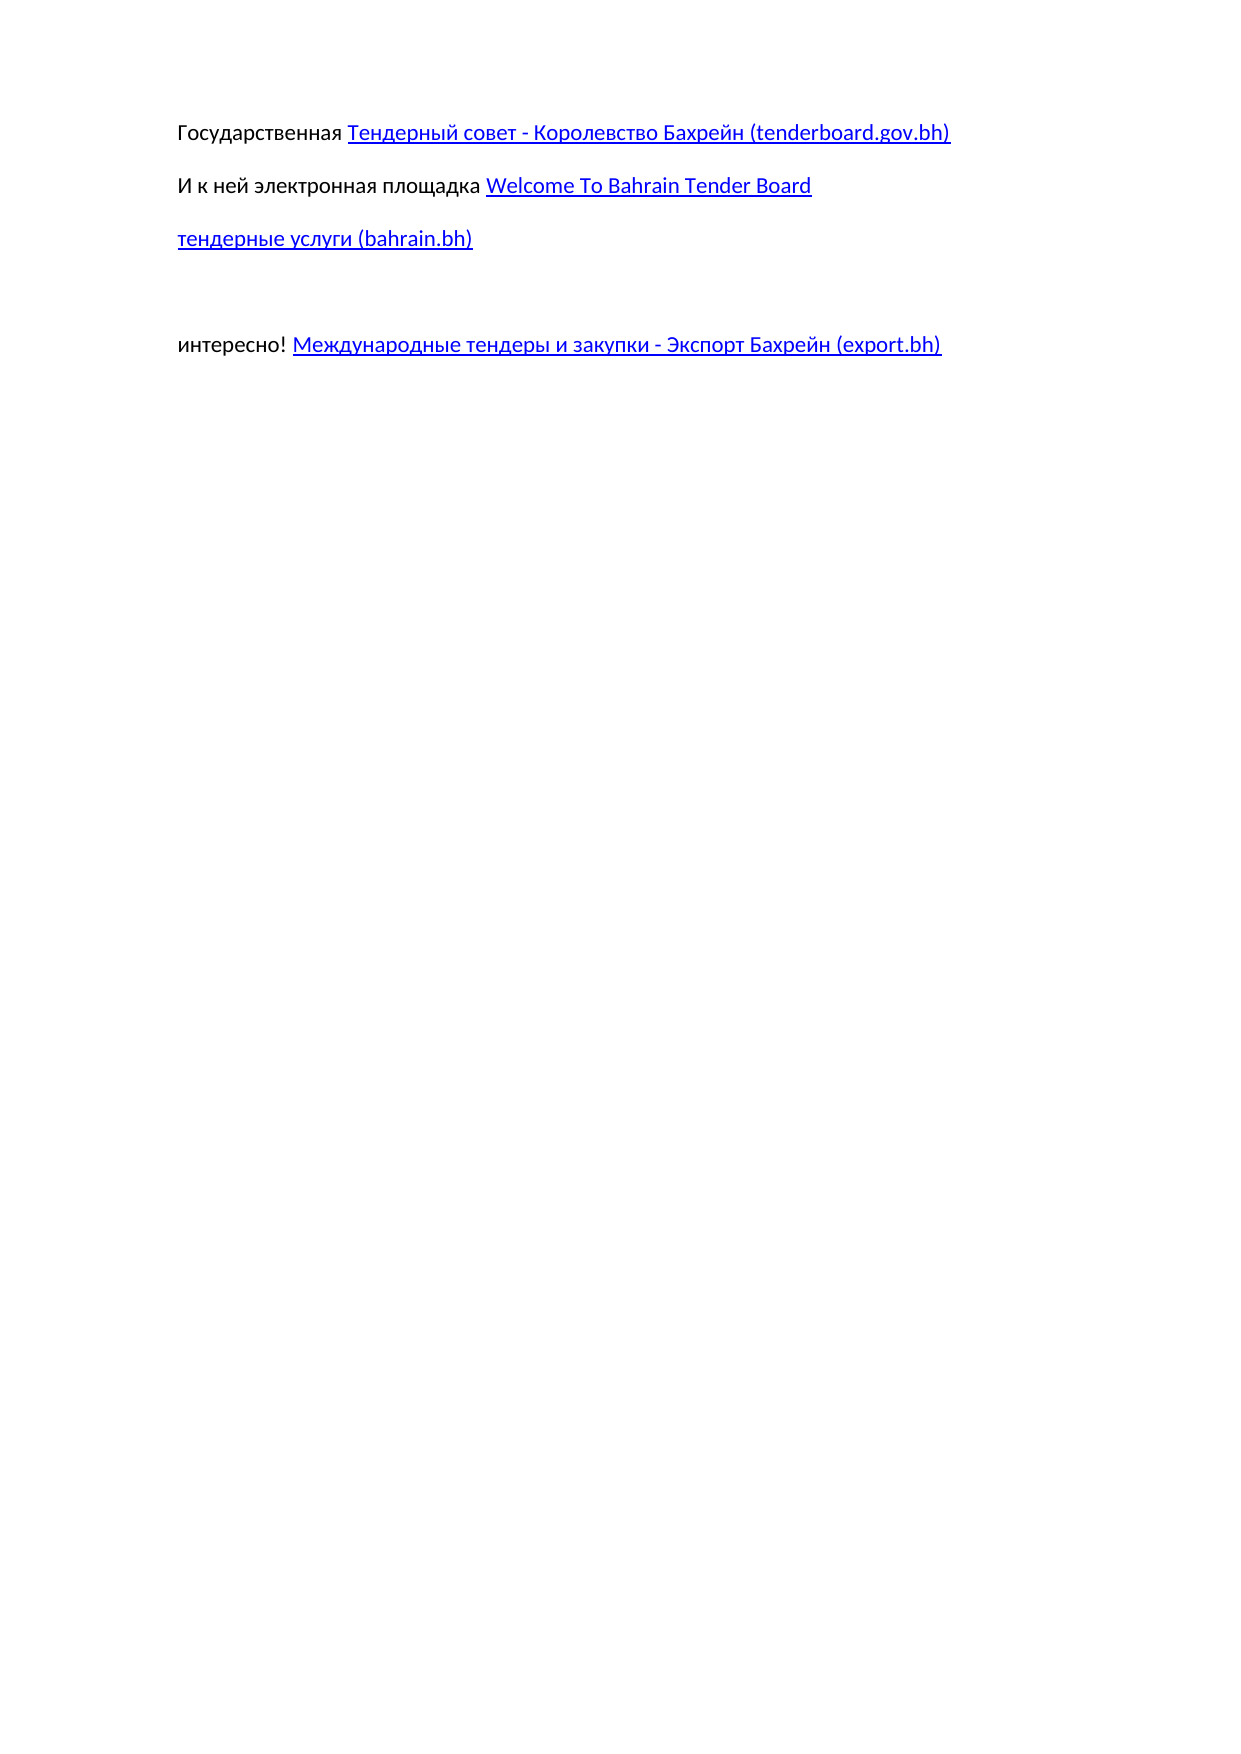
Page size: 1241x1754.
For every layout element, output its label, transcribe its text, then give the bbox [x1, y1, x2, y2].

text И к ней электронная площадка Welcome To Bahrain Tender Board [177, 171, 1152, 199]
text Государственная Тендерный совет - Королевство Бахрейн (tenderboard.gov.bh) [177, 118, 1152, 146]
text тендерные услуги (bahrain.bh) [177, 224, 1152, 252]
text интересно! Международные тендеры и закупки - Экспорт Бахрейн (export.bh) [177, 330, 1152, 358]
